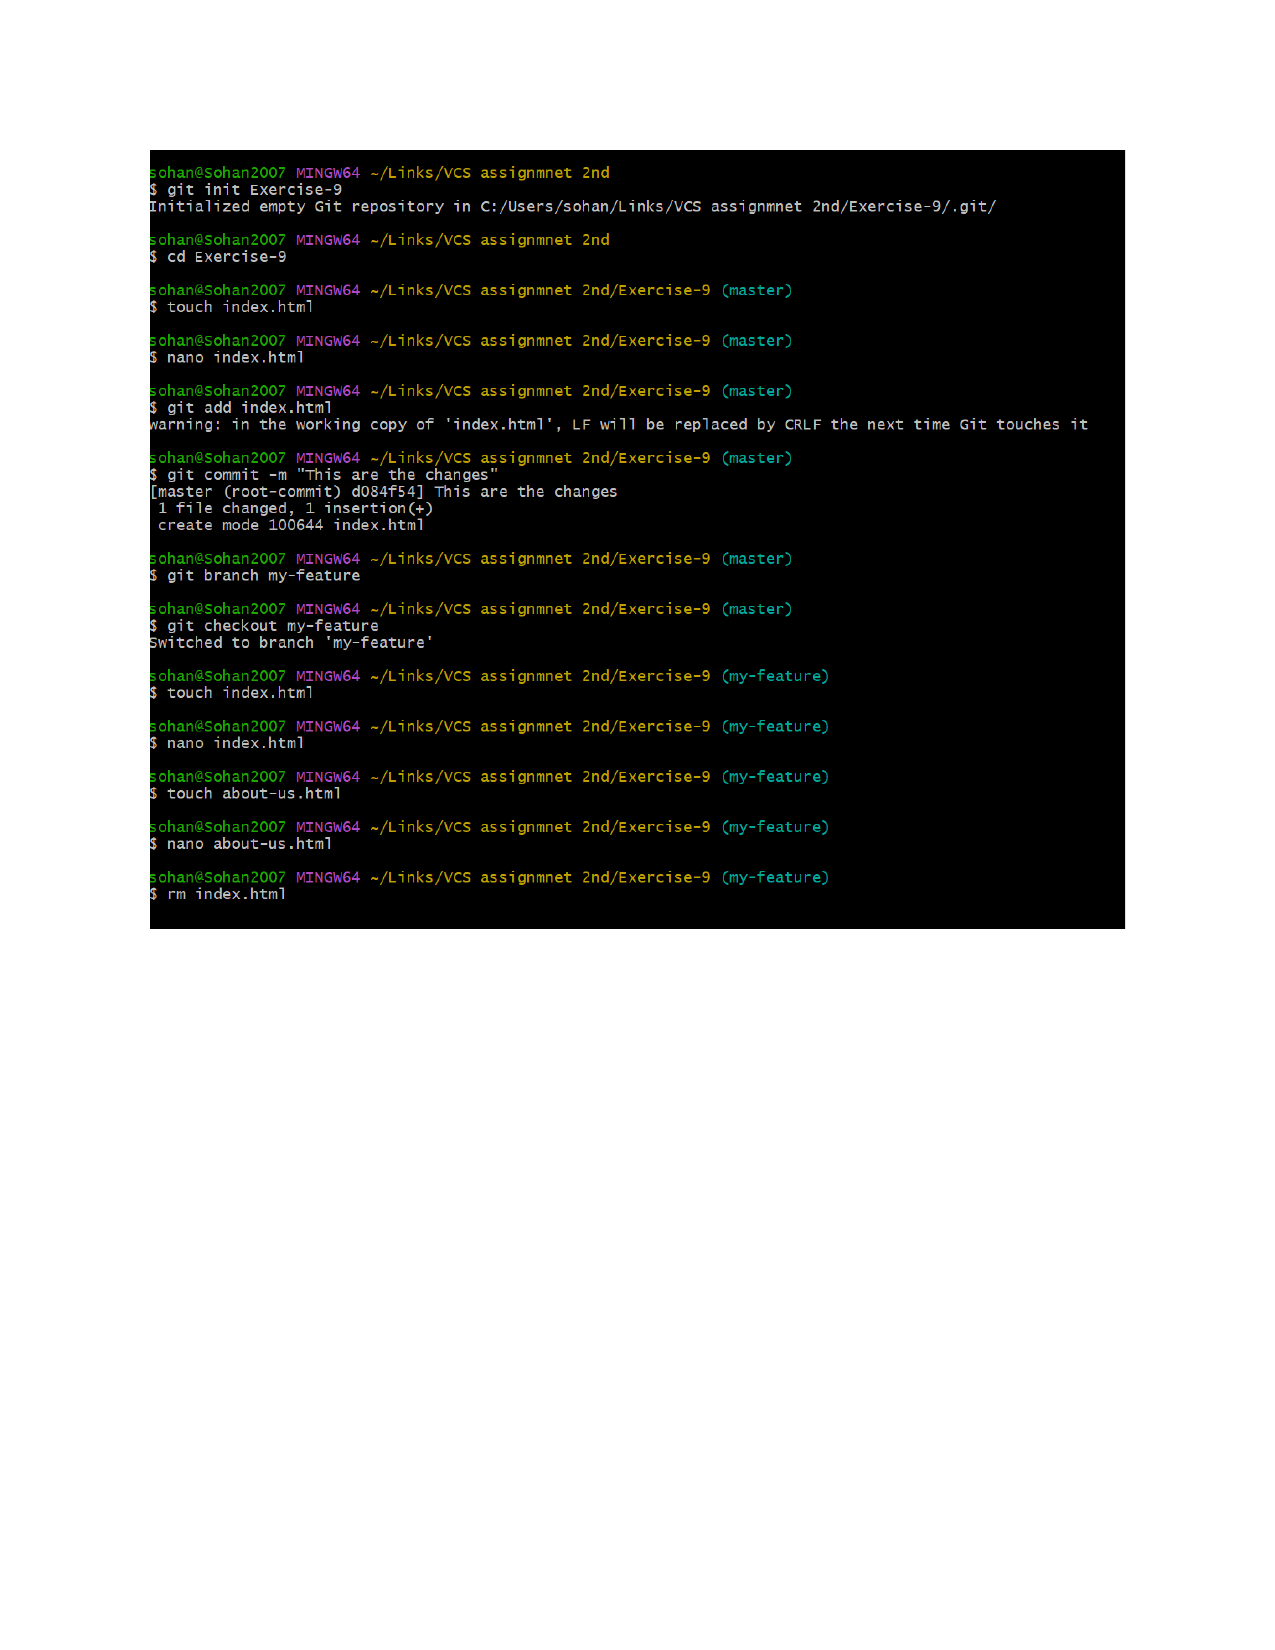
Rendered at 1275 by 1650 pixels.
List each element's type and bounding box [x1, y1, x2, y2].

picture [150, 150, 1125, 929]
